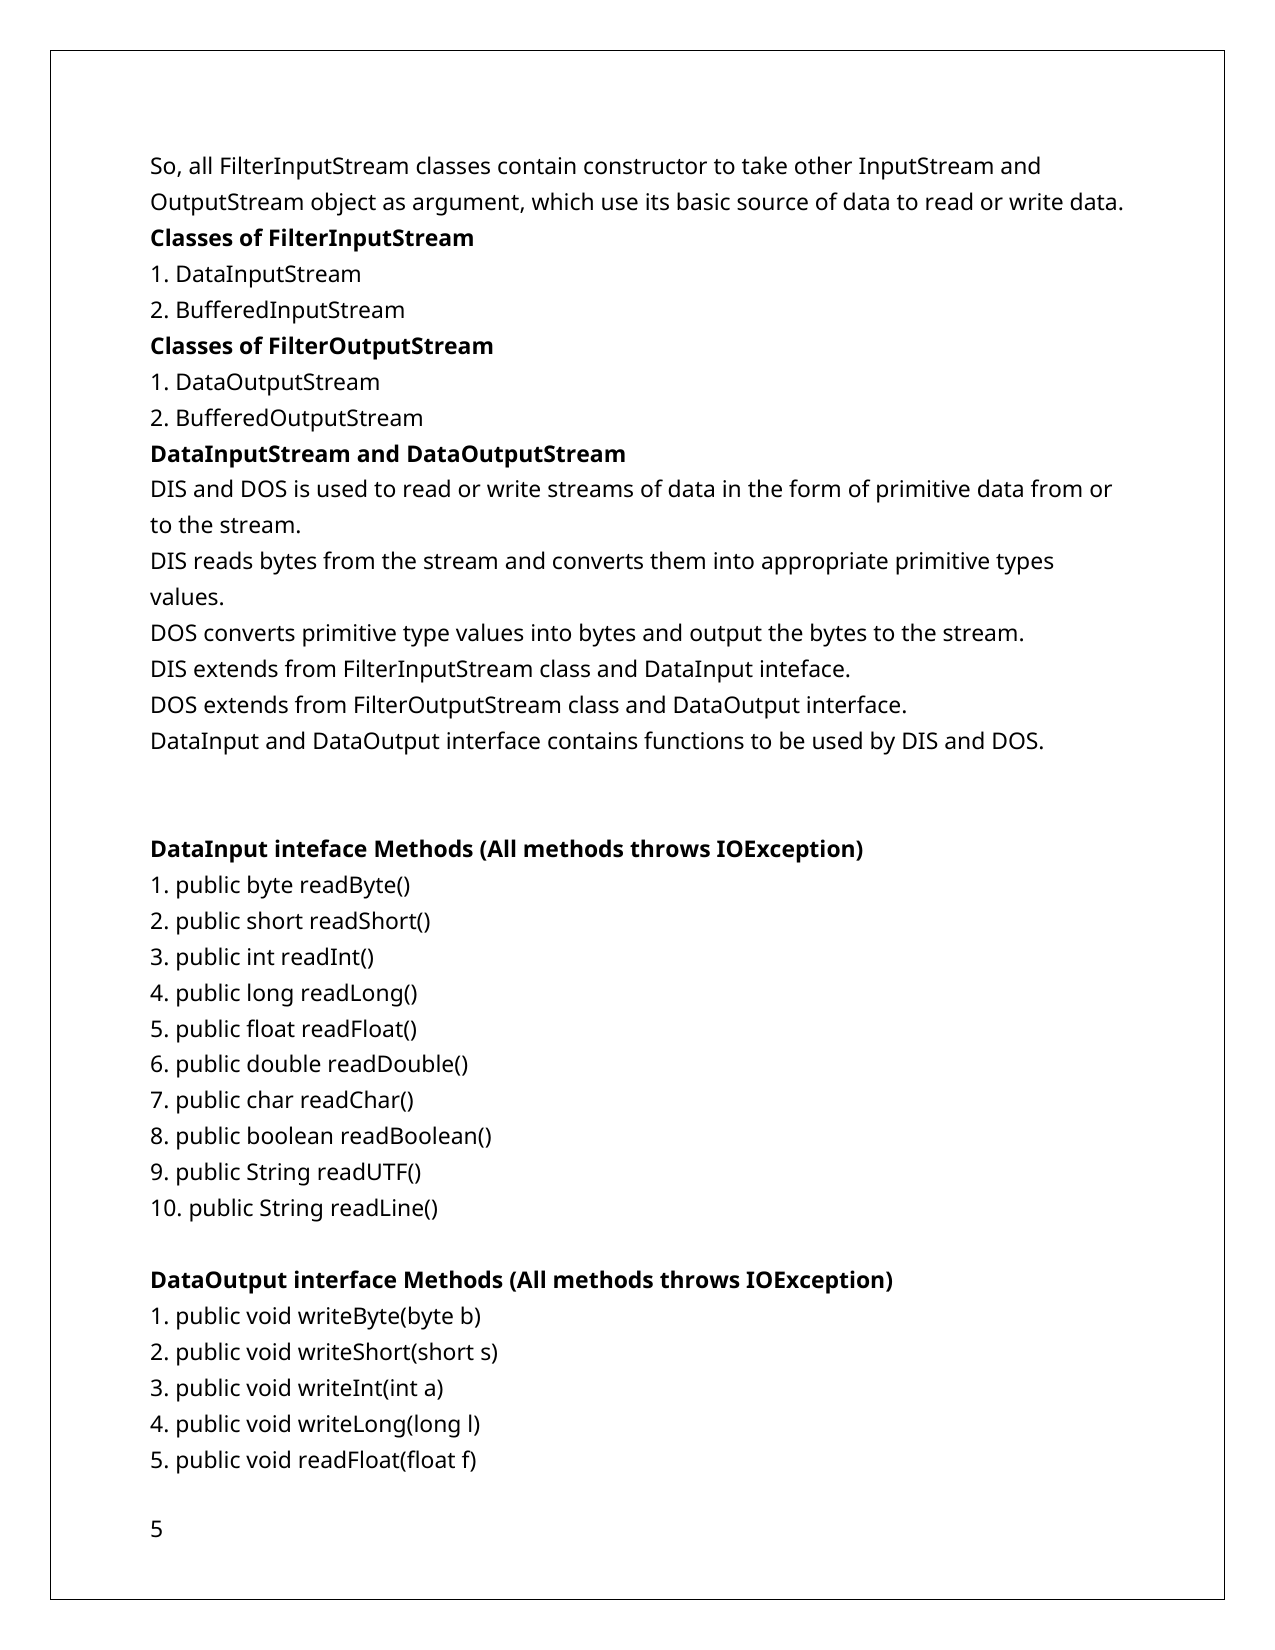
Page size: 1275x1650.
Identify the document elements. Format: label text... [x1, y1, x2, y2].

text 1. DataOutputStream [150, 366, 1125, 397]
text DOS converts primitive type values into bytes and output the bytes to the stream. [150, 617, 1125, 648]
text 1. public byte readByte() [150, 869, 1125, 900]
text 7. public char readChar() [150, 1084, 1125, 1116]
text 2. public void writeShort(short s) [150, 1336, 1125, 1367]
text 4. public long readLong() [150, 977, 1125, 1008]
text DOS extends from FilterOutputStream class and DataOutput interface. [150, 689, 1125, 720]
text 1. public void writeByte(byte b) [150, 1300, 1125, 1331]
text 6. public double readDouble() [150, 1048, 1125, 1080]
text DataOutput interface Methods (All methods throws IOException) [150, 1264, 1125, 1295]
text DIS reads bytes from the stream and converts them into appropriate primitive types values. [150, 545, 1125, 612]
text DIS extends from FilterInputStream class and DataInput inteface. [150, 653, 1125, 684]
text 3. public int readInt() [150, 941, 1125, 972]
text 5. public float readFloat() [150, 1012, 1125, 1044]
text Classes of FilterOutputStream [150, 330, 1125, 361]
text 9. public String readUTF() [150, 1156, 1125, 1187]
text DIS and DOS is used to read or write streams of data in the form of primitive data from or to the stream. [150, 473, 1125, 541]
text 10. public String readLine() [150, 1192, 1125, 1223]
text Classes of FilterInputStream [150, 222, 1125, 253]
text 8. public boolean readBoolean() [150, 1120, 1125, 1152]
text 1. DataInputStream [150, 258, 1125, 289]
text 2. BufferedOutputStream [150, 402, 1125, 433]
text 4. public void writeLong(long l) [150, 1408, 1125, 1439]
text 5. public void readFloat(float f) [150, 1444, 1125, 1475]
text 2. BufferedInputStream [150, 294, 1125, 325]
text So, all FilterInputStream classes contain constructor to take other InputStream and OutputStream object as argument, which use its basic source of data to read or write data. [150, 150, 1125, 217]
text 3. public void writeInt(int a) [150, 1372, 1125, 1403]
text DataInput inteface Methods (All methods throws IOException) [150, 833, 1125, 864]
text 2. public short readShort() [150, 905, 1125, 936]
text DataInputStream and DataOutputStream [150, 437, 1125, 469]
text DataInput and DataOutput interface contains functions to be used by DIS and DOS. [150, 725, 1125, 756]
